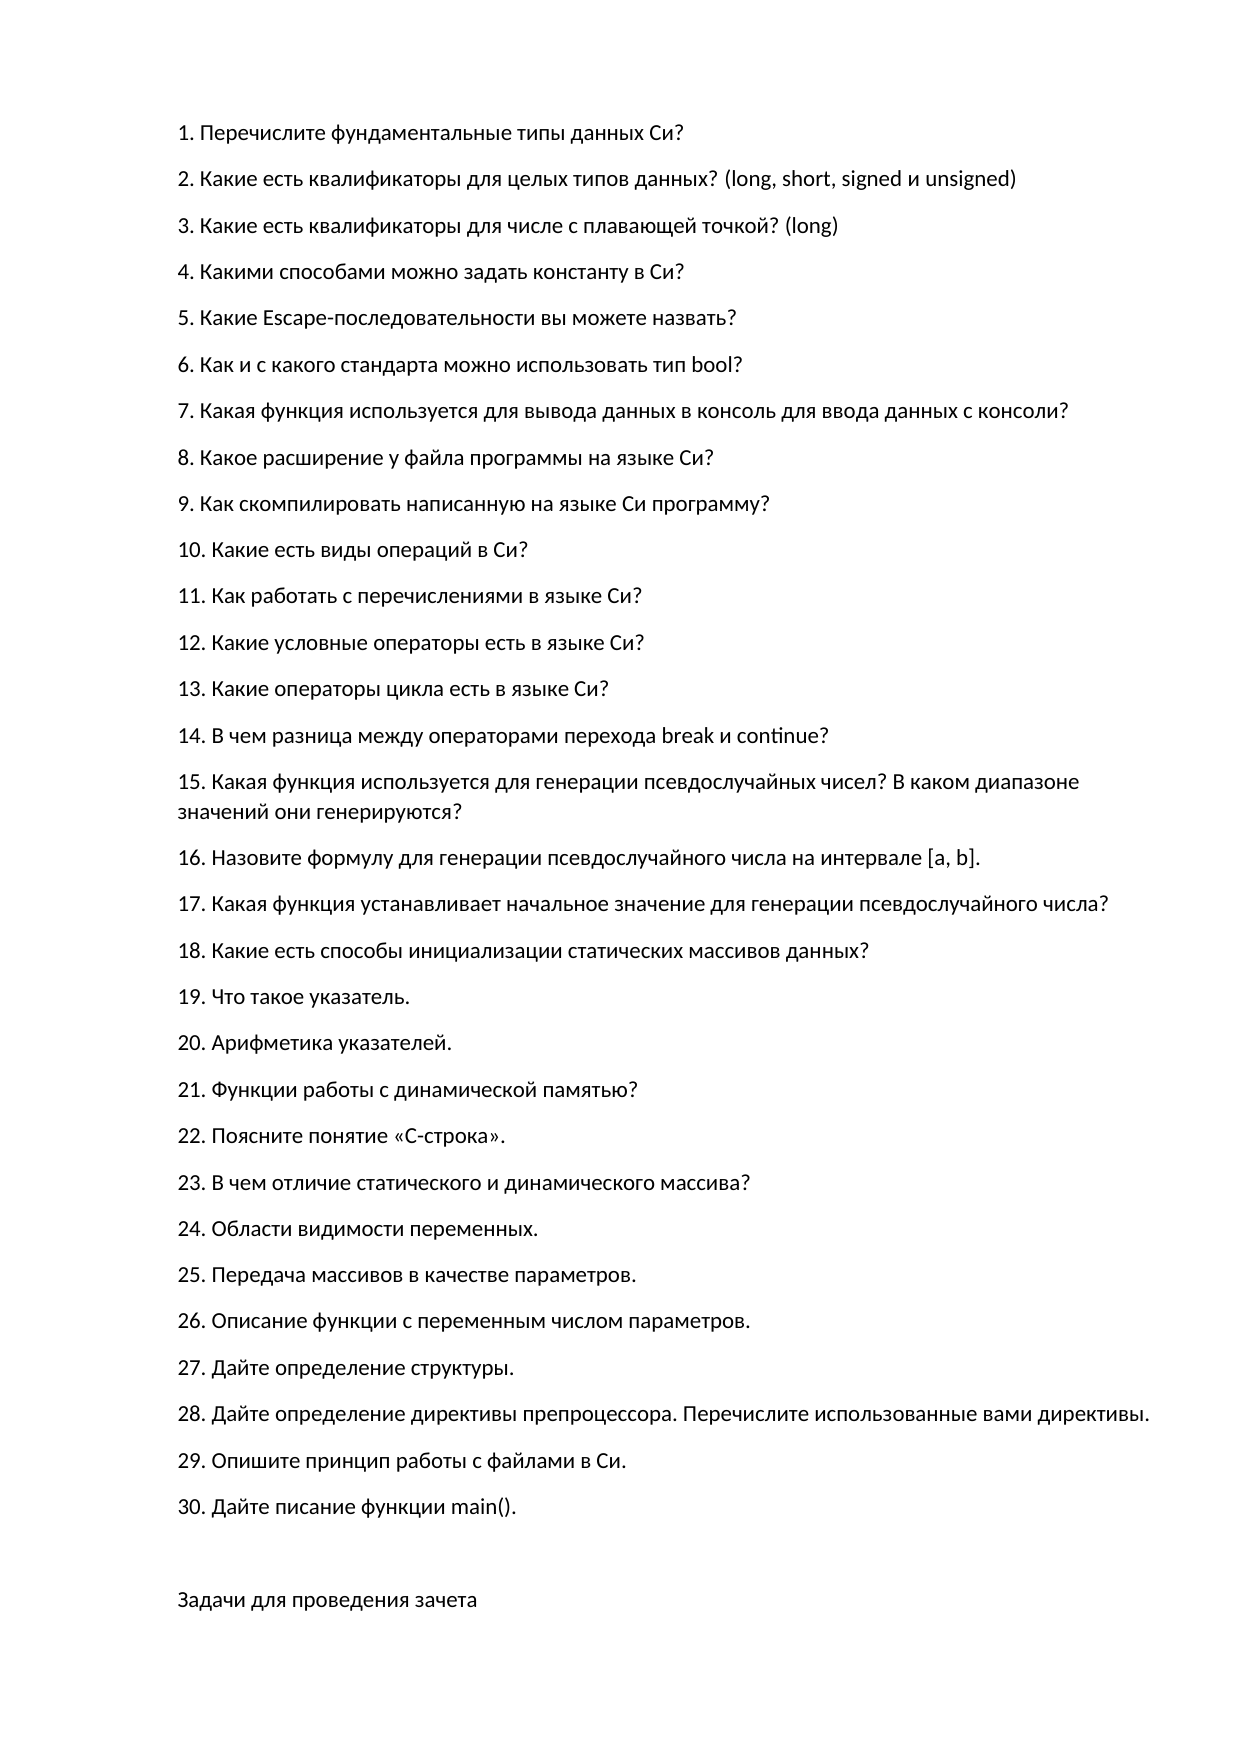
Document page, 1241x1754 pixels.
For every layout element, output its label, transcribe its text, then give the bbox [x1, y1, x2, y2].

text 6. Как и с какого стандарта можно использовать тип bool? [177, 350, 1152, 378]
text 13. Какие операторы цикла есть в языке Си? [177, 674, 1152, 702]
text 14. В чем разница между операторами перехода break и continue? [177, 721, 1152, 749]
text 24. Области видимости переменных. [177, 1214, 1152, 1242]
text 12. Какие условные операторы есть в языке Си? [177, 628, 1152, 656]
text 30. Дайте писание функции main(). [177, 1492, 1152, 1520]
text 18. Какие есть способы инициализации статических массивов данных? [177, 936, 1152, 964]
text 28. Дайте определение директивы препроцессора. Перечислите использованные вами директивы. [177, 1399, 1152, 1427]
text 1. Перечислите фундаментальные типы данных Си? [177, 118, 1152, 146]
text 20. Арифметика указателей. [177, 1028, 1152, 1057]
text 3. Какие есть квалификаторы для числе с плавающей точкой? (long) [177, 211, 1152, 239]
text 27. Дайте определение структуры. [177, 1353, 1152, 1381]
text 11. Как работать с перечислениями в языке Си? [177, 582, 1152, 610]
text 25. Передача массивов в качестве параметров. [177, 1260, 1152, 1288]
text 5. Какие Escape-последовательности вы можете назвать? [177, 303, 1152, 332]
text 17. Какая функция устанавливает начальное значение для генерации псевдослучайного числа? [177, 889, 1152, 917]
text 21. Функции работы с динамической памятью? [177, 1075, 1152, 1103]
text 22. Поясните понятие «С-строка». [177, 1121, 1152, 1149]
text 29. Опишите принцип работы с файлами в Си. [177, 1446, 1152, 1474]
text 2. Какие есть квалификаторы для целых типов данных? (long, short, signed и unsigned) [177, 164, 1152, 192]
text 9. Как скомпилировать написанную на языке Си программу? [177, 489, 1152, 517]
text 23. В чем отличие статического и динамического массива? [177, 1168, 1152, 1196]
text 7. Какая функция используется для вывода данных в консоль для ввода данных с консоли? [177, 396, 1152, 424]
text 4. Какими способами можно задать константу в Си? [177, 257, 1152, 285]
text 26. Описание функции с переменным числом параметров. [177, 1307, 1152, 1335]
text 16. Назовите формулу для генерации псевдослучайного числа на интервале [a, b]. [177, 843, 1152, 871]
text 15. Какая функция используется для генерации псевдослучайных чисел? В каком диапазоне значений они генерируются? [177, 767, 1152, 825]
text Задачи для проведения зачета [177, 1585, 1152, 1613]
text 19. Что такое указатель. [177, 982, 1152, 1010]
text 10. Какие есть виды операций в Си? [177, 535, 1152, 563]
text 8. Какое расширение у файла программы на языке Си? [177, 443, 1152, 471]
